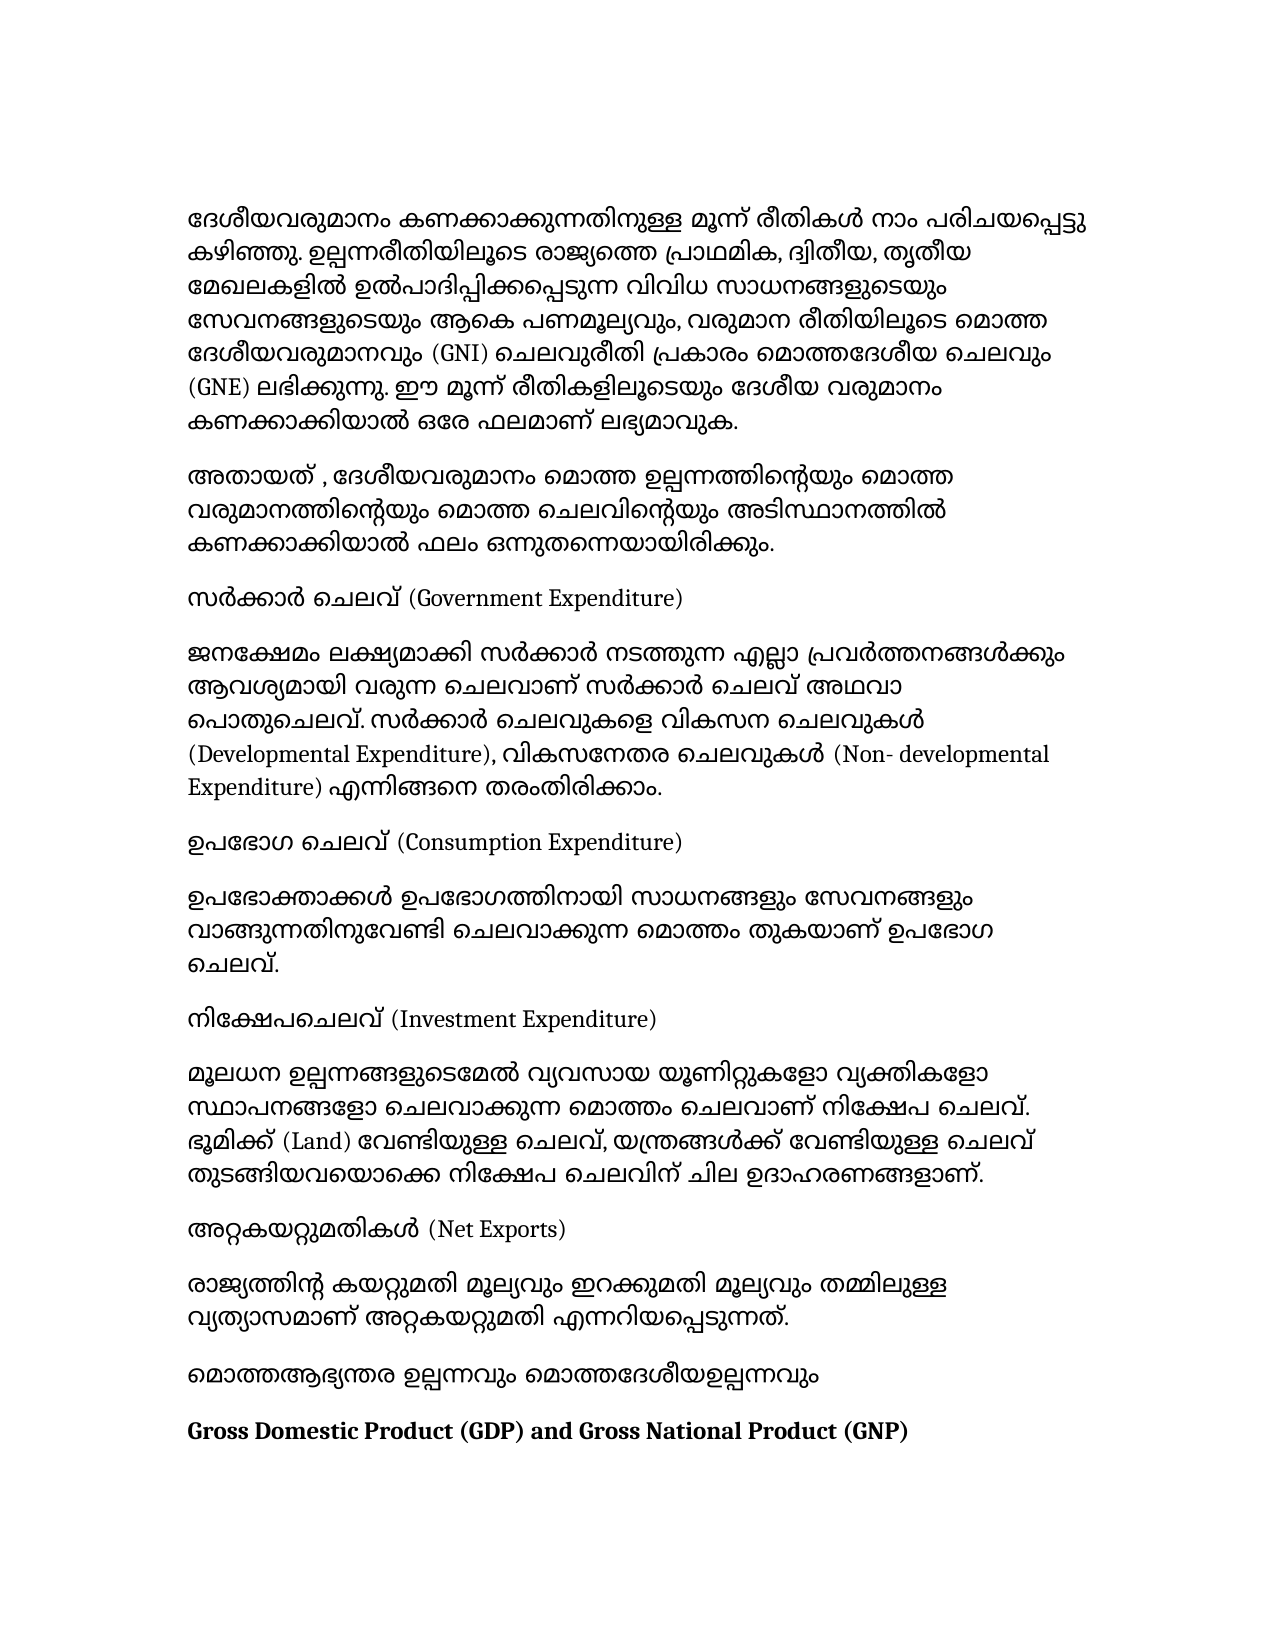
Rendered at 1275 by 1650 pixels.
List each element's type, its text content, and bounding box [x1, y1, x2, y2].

text ഉപഭോക്താക്കൾ ഉപഭോഗത്തിനായി സാധനങ്ങളും സേവനങ്ങളും വാങ്ങുന്നതിനുവേണ്ടി ചെലവാക്കുന്ന മൊത്തം തുകയാണ് ഉപഭോഗ ചെലവ്. [187, 882, 1087, 978]
text നിക്ഷേപചെലവ് (Investment Expenditure) [187, 1004, 1087, 1033]
text സർക്കാർ ചെലവ് (Government Expenditure) [187, 583, 1087, 613]
text ജനക്ഷേമം ലക്ഷ്യമാക്കി സർക്കാർ നടത്തുന്ന എല്ലാ പ്രവർത്തനങ്ങൾക്കും ആവശ്യമായി വരുന്ന ചെലവാണ് സർക്കാർ ചെലവ് അഥവാ പൊതുചെലവ്. സർക്കാർ ചെലവുകളെ വികസന ചെലവുകൾ (Developmental Expenditure), വികസനേതര ചെലവുകൾ (Non- developmental Expenditure) എന്നിങ്ങനെ തരംതിരിക്കാം. [187, 638, 1087, 802]
text മൂലധന ഉല്പന്നങ്ങളുടെമേൽ വ്യവസായ യൂണിറ്റുകളോ വ്യക്തികളോ സ്ഥാപനങ്ങളോ ചെലവാക്കുന്ന മൊത്തം ചെലവാണ് നിക്ഷേപ ചെലവ്. ഭൂമിക്ക് (Land) വേണ്ടിയുള്ള ചെലവ്, യന്ത്രങ്ങൾക്ക് വേണ്ടിയുള്ള ചെലവ് തുടങ്ങിയവയൊക്കെ നിക്ഷേപ ചെലവിന് ചില ഉദാഹരണങ്ങളാണ്. [187, 1058, 1087, 1189]
text അറ്റകയറ്റുമതികൾ (Net Exports) [187, 1214, 1087, 1244]
text അതായത് , ദേശീയവരുമാനം മൊത്ത ഉല്പന്നത്തിന്റെയും മൊത്ത വരുമാനത്തിന്റെയും മൊത്ത ചെലവിന്റെയും അടിസ്ഥാനത്തിൽ കണക്കാക്കിയാൽ ഫലം ഒന്നുതന്നെയായിരിക്കും. [187, 461, 1087, 558]
text രാജ്യത്തിന്റ കയറ്റുമതി മൂല്യവും ഇറക്കുമതി മൂല്യവും തമ്മിലുള്ള വ്യത്യാസമാണ് അറ്റകയറ്റുമതി എന്നറിയപ്പെടുന്നത്. [187, 1269, 1087, 1332]
text ദേശീയവരുമാനം കണക്കാക്കുന്നതിനുള്ള മൂന്ന് രീതികൾ നാം പരിചയപ്പെട്ടു കഴിഞ്ഞു. ഉല്പന്നരീതിയിലൂടെ രാജ്യത്തെ പ്രാഥമിക, ദ്വിതീയ, തൃതീയ മേഖലകളിൽ ഉൽപാദിപ്പിക്കപ്പെടുന്ന വിവിധ സാധനങ്ങളുടെയും സേവനങ്ങളുടെയും ആകെ പണമൂല്യവും, വരുമാന രീതിയിലൂടെ മൊത്ത ദേശീയവരുമാനവും (GNI) ചെലവുരീതി പ്രകാരം മൊത്തദേശീയ ചെലവും (GNE) ലഭിക്കുന്നു. ഈ മൂന്ന് രീതികളിലൂടെയും ദേശീയ വരുമാനം കണക്കാക്കിയാൽ ഒരേ ഫലമാണ് ലഭ്യമാവുക. [187, 204, 1087, 436]
text മൊത്തആഭ്യന്തര ഉല്പന്നവും മൊത്തദേശീയഉല്പന്നവും [187, 1357, 1087, 1391]
text ഉപഭോഗ ചെലവ് (Consumption Expenditure) [187, 827, 1087, 857]
text Gross Domestic Product (GDP) and Gross National Product (GNP) [187, 1417, 1087, 1446]
